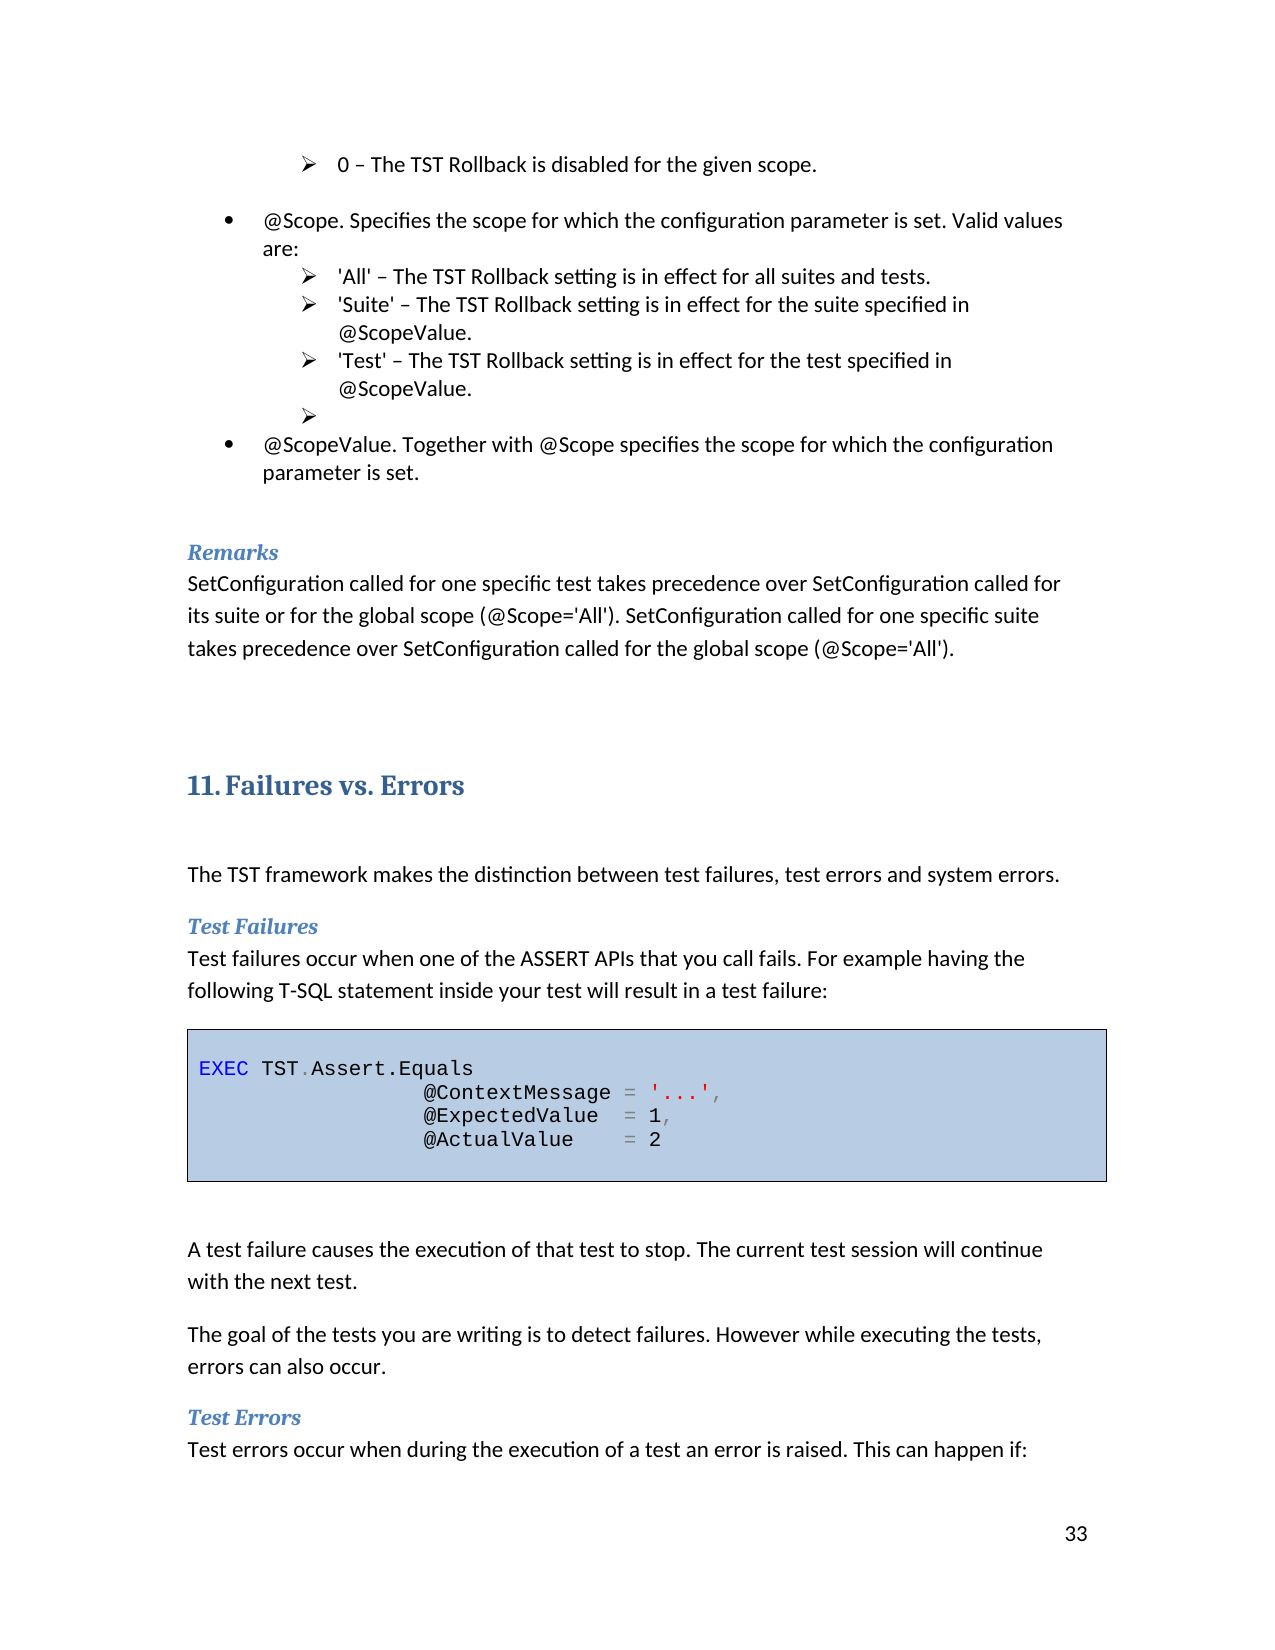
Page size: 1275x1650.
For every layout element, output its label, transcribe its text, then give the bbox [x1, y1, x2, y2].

list 'Suite' – The TST Rollback setting is in effect for the suite specified in @ScopeValue. [300, 290, 1087, 346]
text A test failure causes the execution of that test to stop. The current test session will continue with the next test. [187, 1235, 1087, 1295]
subtitle Test Errors [187, 1405, 1087, 1432]
subtitle Remarks [187, 539, 1087, 566]
subtitle Test Failures [187, 914, 1087, 940]
text The goal of the tests you are writing is to detect failures. However while executing the tests, errors can also occur. [187, 1320, 1087, 1380]
list 0 – The TST Rollback is disabled for the given scope. [300, 150, 1087, 206]
list 'Test' – The TST Rollback setting is in effect for the test specified in @ScopeValue. [300, 346, 1087, 402]
list @Scope. Specifies the scope for which the configuration parameter is set. Valid values are: [225, 206, 1087, 262]
list 'All' – The TST Rollback setting is in effect for all suites and tests. [300, 262, 1087, 290]
text Test errors occur when during the execution of a test an error is raised. This can happen if: [187, 1435, 1087, 1463]
text Test failures occur when one of the ASSERT APIs that you call fails. For example having the following T-SQL statement inside your test will result in a test failure: [187, 944, 1087, 1004]
list @ScopeValue. Together with @Scope specifies the scope for which the configuration parameter is set. [225, 430, 1087, 486]
text The TST framework makes the distinction between test failures, test errors and system errors. [187, 861, 1087, 889]
subtitle Failures vs. Errors [187, 769, 1087, 803]
text SetConfiguration called for one specific test takes precedence over SetConfiguration called for its suite or for the global scope (@Scope='All'). SetConfiguration called for one specific suite takes precedence over SetConfiguration called for the global scope (@Scope='All'). [187, 569, 1087, 662]
table_header EXEC TST.Assert.Equals @ContextMessage = '...', @ExpectedValue = 1, @ActualValue = 2 [188, 1030, 1106, 1181]
